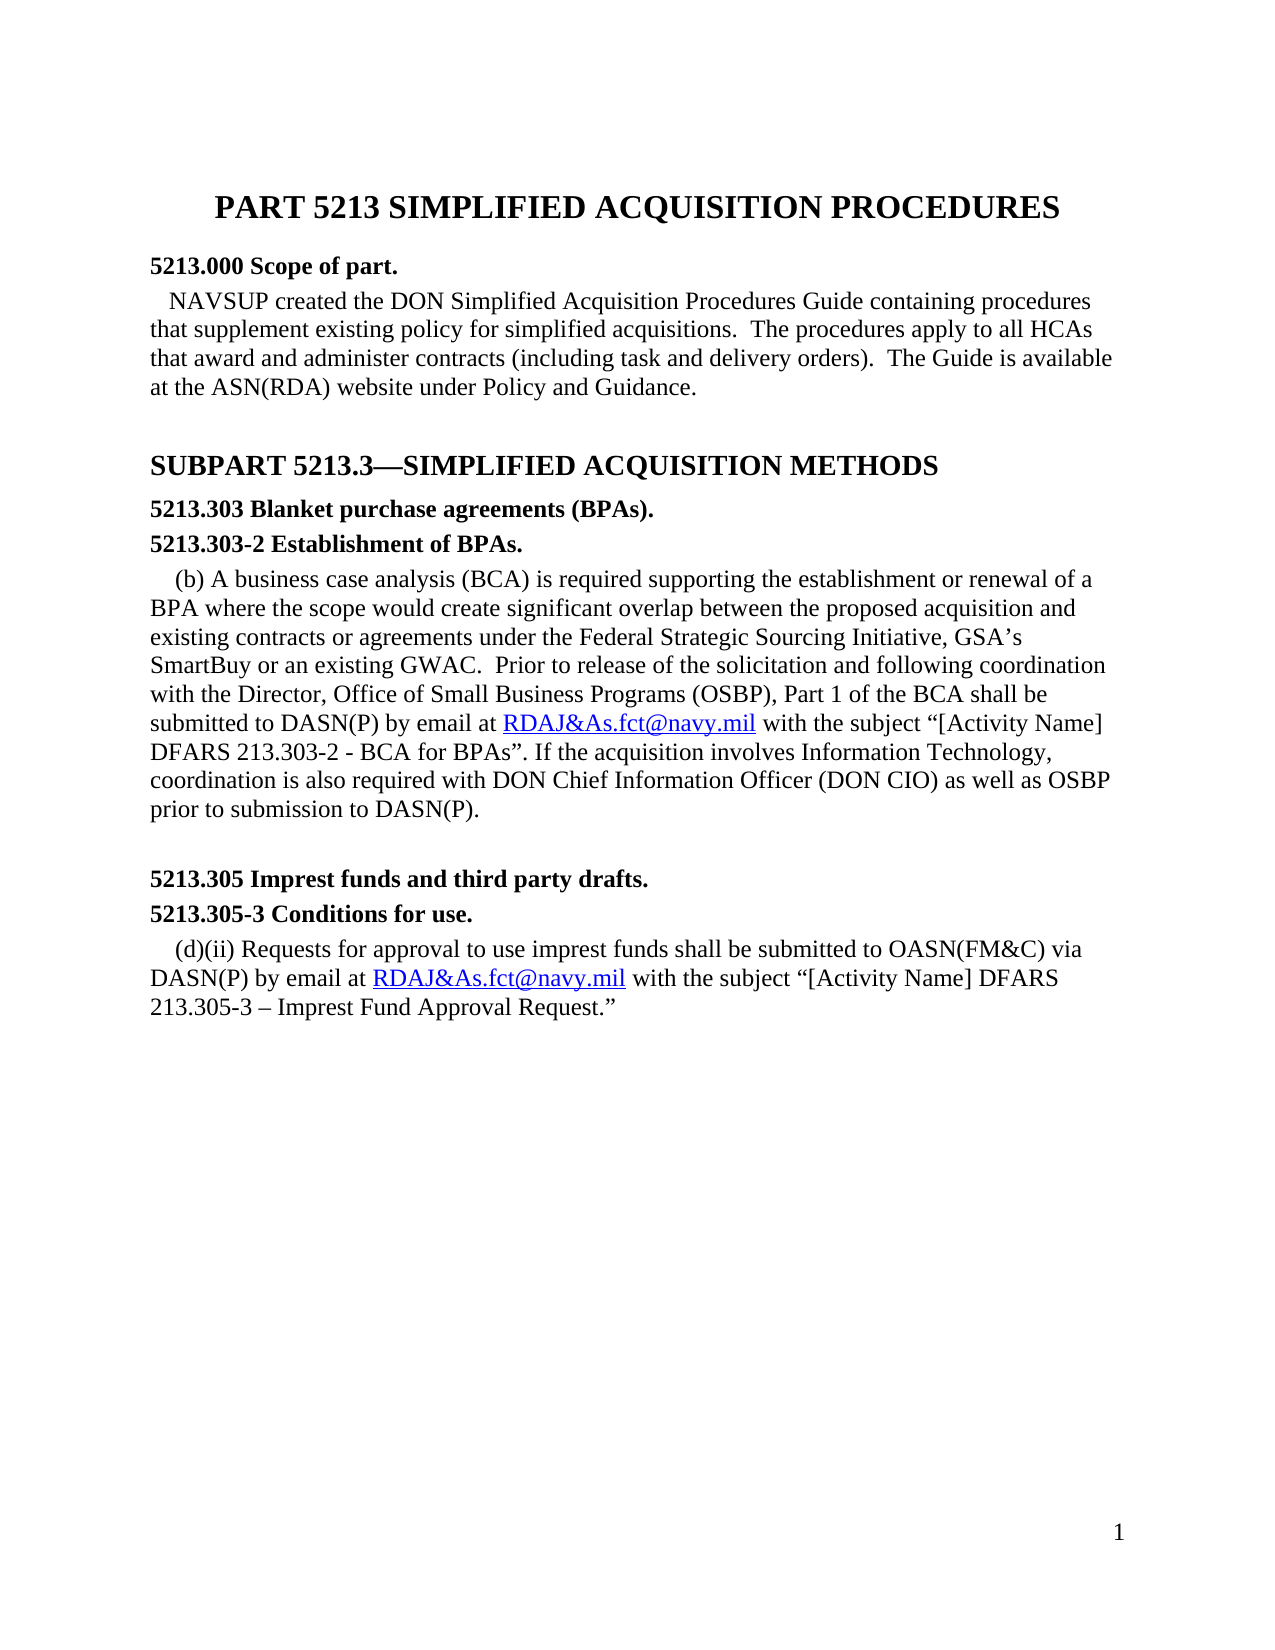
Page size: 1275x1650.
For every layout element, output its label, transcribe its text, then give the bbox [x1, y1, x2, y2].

subtitle 5213.303-2 Establishment of BPAs. [150, 529, 1125, 558]
subtitle 5213.305 Imprest funds and third party drafts. [150, 864, 1125, 893]
text NAVSUP created the DON Simplified Acquisition Procedures Guide containing procedures that supplement existing policy for simplified acquisitions. The procedures apply to all HCAs that award and administer contracts (including task and delivery orders). The Guide is available at the ASN(RDA) website under Policy and Guidance. [150, 286, 1125, 401]
subtitle 5213.303 Blanket purchase agreements (BPAs). [150, 494, 1125, 523]
subtitle PART 5213 SIMPLIFIED ACQUISITION PROCEDURES [150, 187, 1125, 226]
subtitle 5213.000 Scope of part. [150, 251, 1125, 279]
subtitle SUBPART 5213.3—SIMPLIFIED ACQUISITION METHODS [150, 448, 1125, 482]
subtitle 5213.305-3 Conditions for use. [150, 899, 1125, 928]
text (b) A business case analysis (BCA) is required supporting the establishment or renewal of a BPA where the scope would create significant overlap between the proposed acquisition and existing contracts or agreements under the Federal Strategic Sourcing Initiative, GSA’s SmartBuy or an existing GWAC. Prior to release of the solicitation and following coordination with the Director, Office of Small Business Programs (OSBP), Part 1 of the BCA shall be submitted to DASN(P) by email at RDAJ&As.fct@navy.mil with the subject “[Activity Name] DFARS 213.303-2 - BCA for BPAs”. If the acquisition involves Information Technology, coordination is also required with DON Chief Information Officer (DON CIO) as well as OSBP prior to submission to DASN(P). [150, 564, 1125, 823]
list (d)(ii) Requests for approval to use imprest funds shall be submitted to OASN(FM&C) via DASN(P) by email at RDAJ&As.fct@navy.mil with the subject “[Activity Name] DFARS 213.305-3 – Imprest Fund Approval Request.” [150, 934, 1125, 1021]
